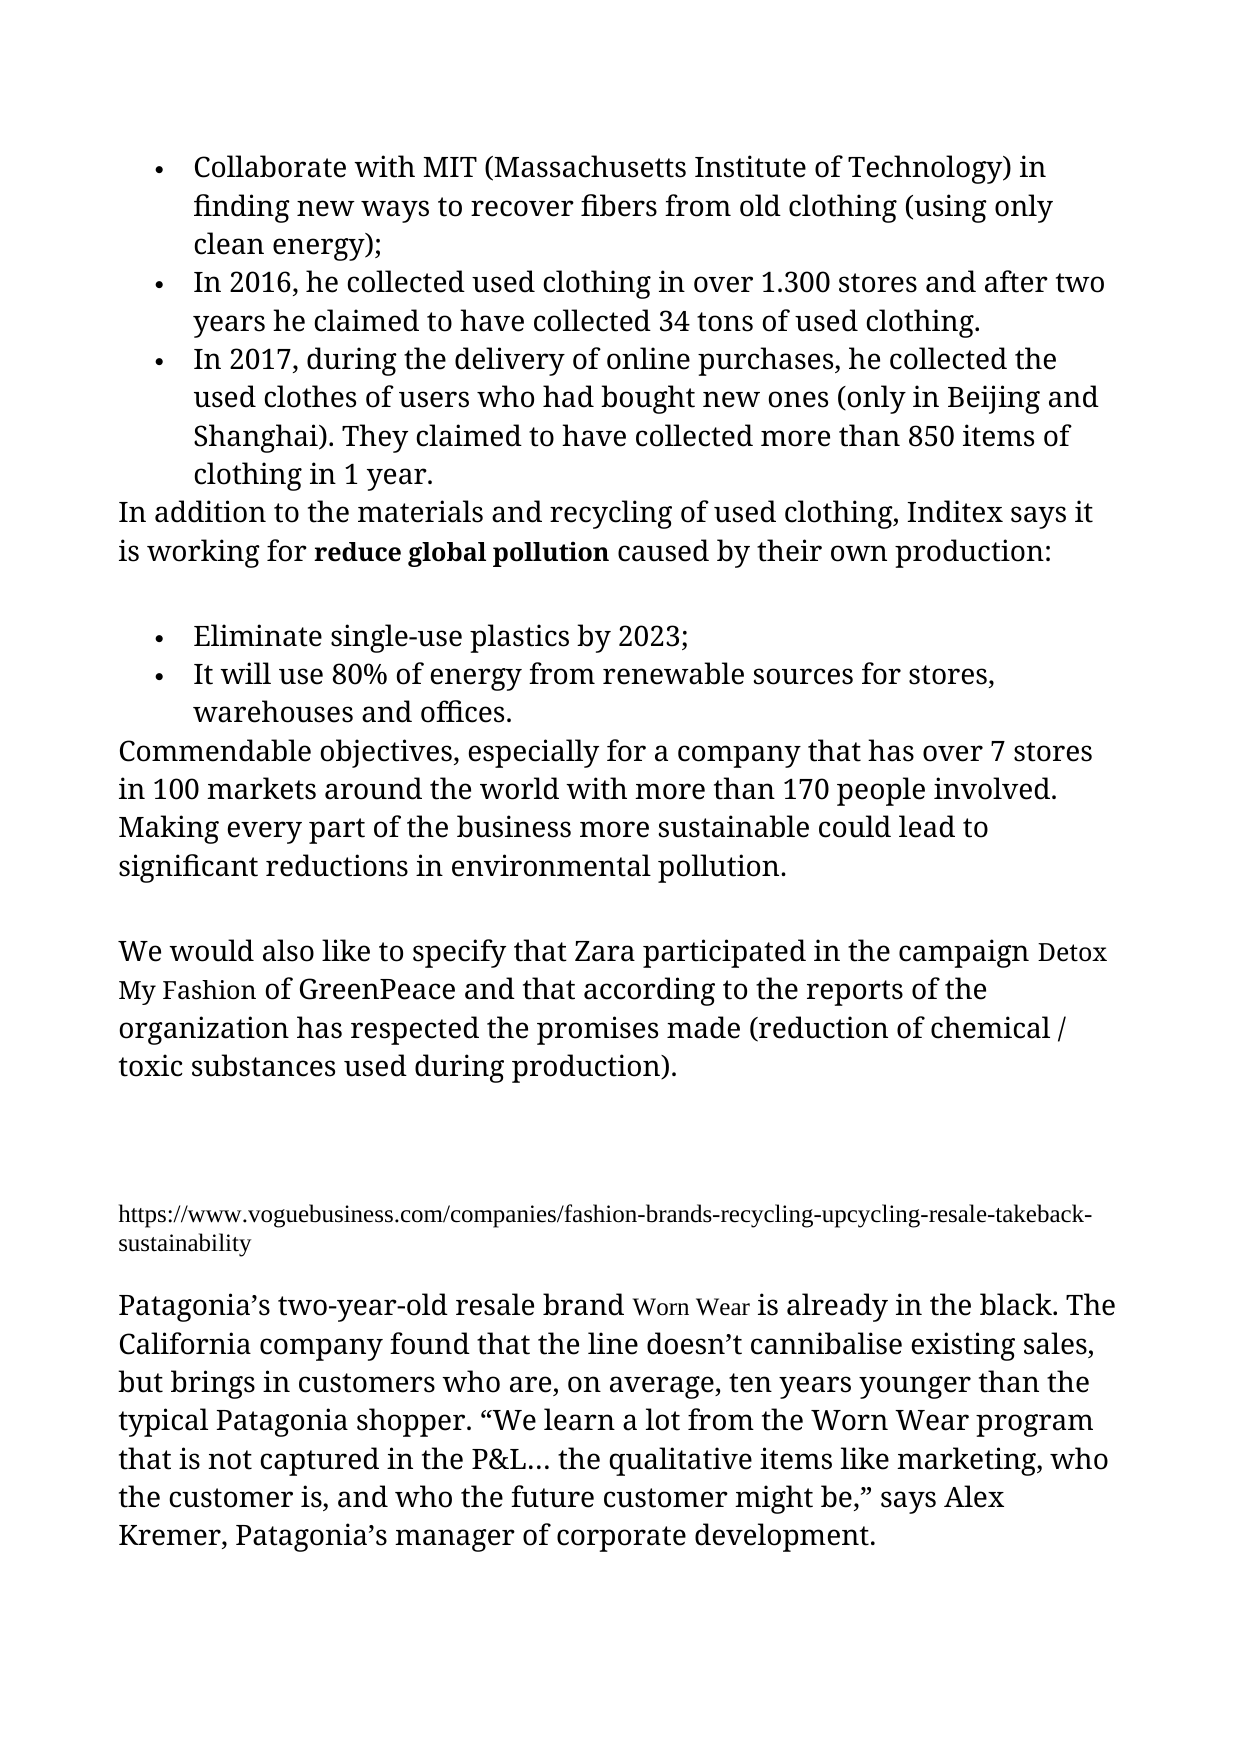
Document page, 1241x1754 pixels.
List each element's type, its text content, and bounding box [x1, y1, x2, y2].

list It will use 80% of energy from renewable sources for stores, warehouses and offices. [156, 654, 1122, 731]
list Collaborate with MIT (Massachusetts Institute of Technology) in finding new ways to recover fibers from old clothing (using only clean energy); [156, 148, 1122, 263]
list In 2017, during the delivery of online purchases, he collected the used clothes of users who had bought new ones (only in Beijing and Shanghai). They claimed to have collected more than 850 items of clothing in 1 year. [156, 339, 1122, 493]
text We would also like to specify that Zara participated in the campaign Detox My Fashion of GreenPeace and that according to the reports of the organization has respected the promises made (reduction of chemical / toxic substances used during production). [118, 931, 1122, 1085]
list In 2016, he collected used clothing in over 1.300 stores and after two years he claimed to have collected 34 tons of used clothing. [156, 263, 1122, 339]
text In addition to the materials and recycling of used clothing, Inditex says it is working for reduce global pollution caused by their own production: [118, 493, 1122, 569]
text https://www.voguebusiness.com/companies/fashion-brands-recycling-upcycling-resale-takeback-sustainability [118, 1199, 1122, 1257]
list Eliminate single-use plastics by 2023; [156, 616, 1122, 654]
text Patagonia’s two-year-old resale brand Worn Wear is already in the black. The California company found that the line doesn’t cannibalise existing sales, but brings in customers who are, on average, ten years younger than the typical Patagonia shopper. “We learn a lot from the Worn Wear program that is not captured in the P&L… the qualitative items like marketing, who the customer is, and who the future customer might be,” says Alex Kremer, Patagonia’s manager of corporate development. [118, 1286, 1122, 1554]
text Commendable objectives, especially for a company that has over 7 stores in 100 markets around the world with more than 170 people involved. Making every part of the business more sustainable could lead to significant reductions in environmental pollution. [118, 731, 1122, 884]
